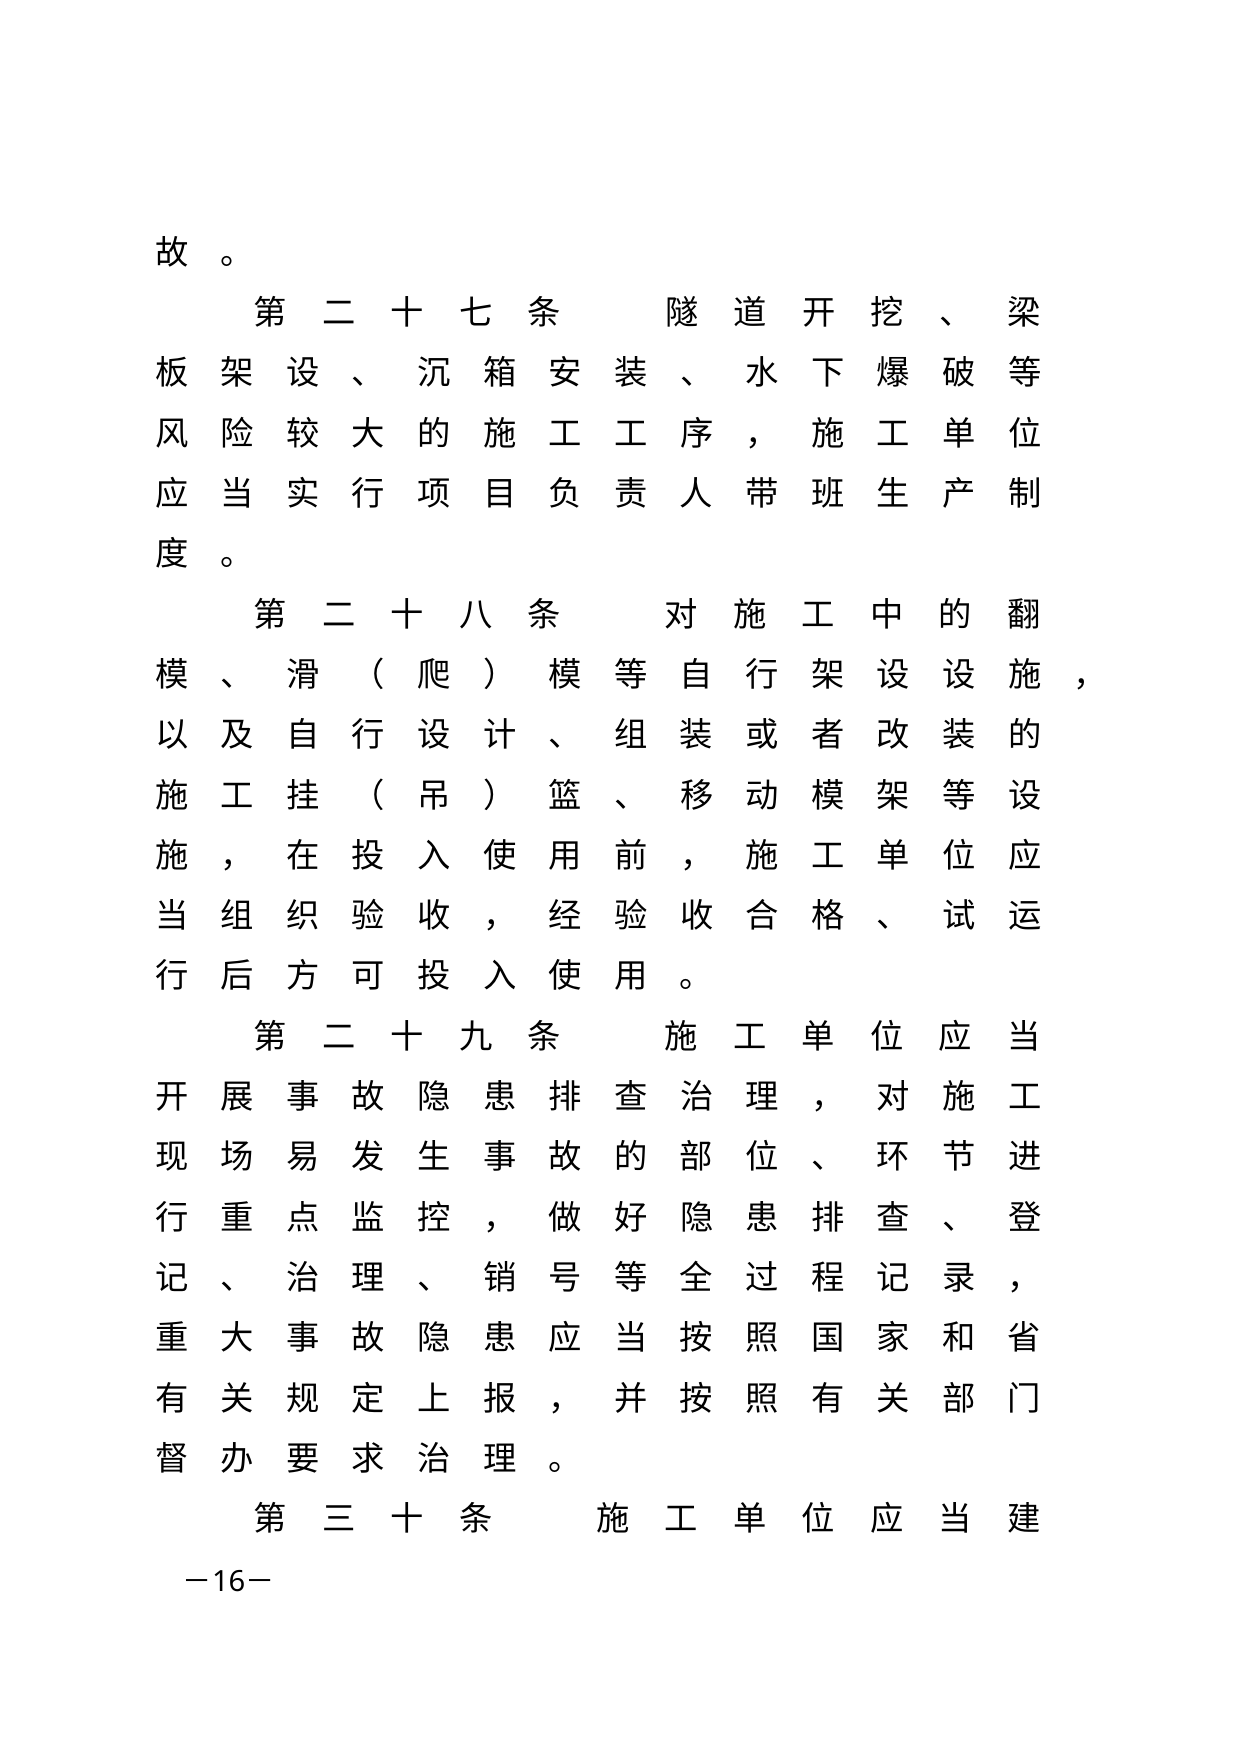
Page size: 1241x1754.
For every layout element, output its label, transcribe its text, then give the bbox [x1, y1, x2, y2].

text 第二十八条 对施工中的翻模、滑（爬）模等自行架设设施，以及自行设计、组装或者改装的施工挂（吊）篮、移动模架等设施，在投入使用前，施工单位应当组织验收，经验收合格、试运行后方可投入使用。 [155, 581, 1073, 1003]
text 第二十七条 隧道开挖、梁板架设、沉箱安装、水下爆破等风险较大的施工工序，施工单位应当实行项目负责人带班生产制度。 [155, 280, 1073, 581]
text 第二十六条 施工单位应当按照合同和批复或者备案的环境影响评价文件、水土保持方案，落实环境保护和水土保持措施，避免破坏生态环境，导致水土流失，防止因施工引发地质灾害、安全隐患；禁止施工车辆超载，避免因施工车辆超载引发安全事故。 [155, 219, 1073, 280]
text 第三十条 施工单位应当建立健全安全生产责任制度和安全生产技术交底制度，设置安全生产管理机构，按照国家和省有关规定和专业特点配备专职安全生产管理人员。 [155, 1486, 1073, 1546]
text 第二十九条 施工单位应当开展事故隐患排查治理，对施工现场易发生事故的部位、环节进行重点监控，做好隐患排查、登记、治理、销号等全过程记录，重大事故隐患应当按照国家和省有关规定上报，并按照有关部门督办要求治理。 [155, 1003, 1073, 1486]
